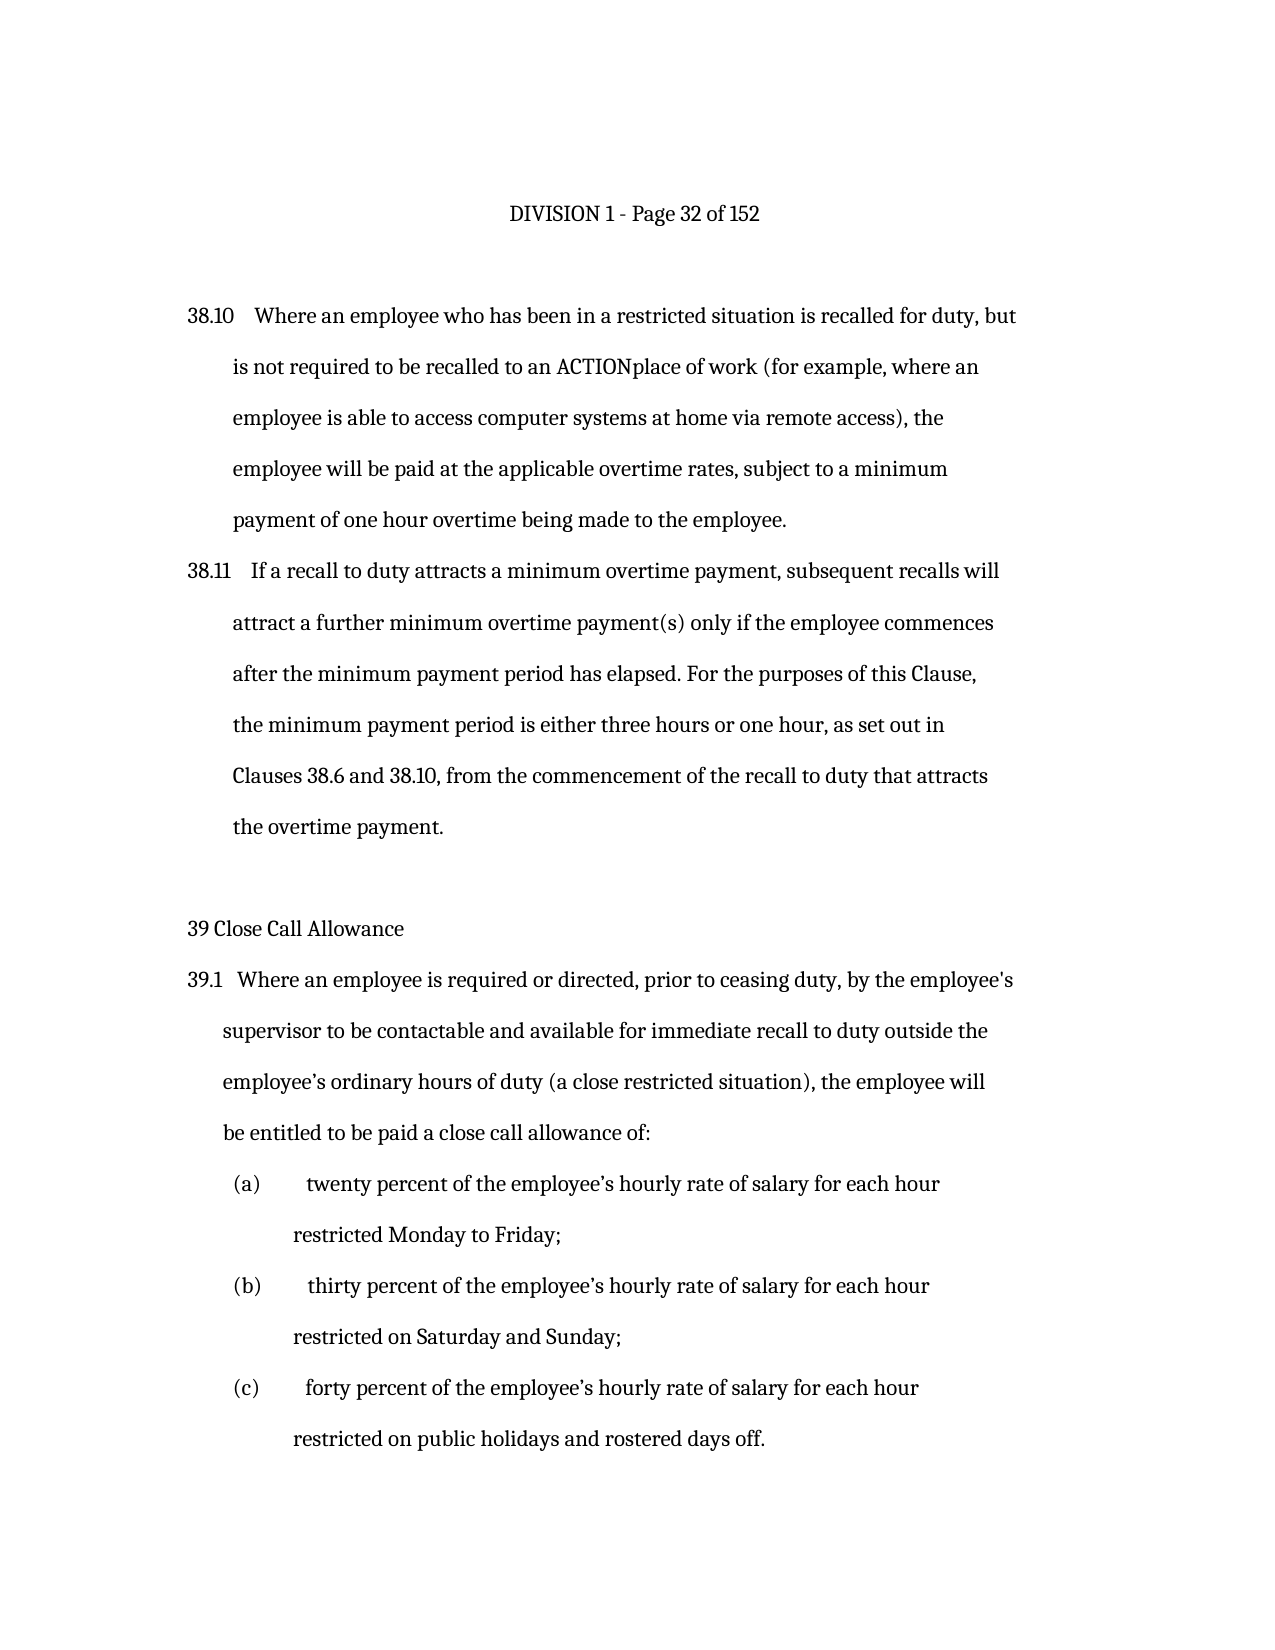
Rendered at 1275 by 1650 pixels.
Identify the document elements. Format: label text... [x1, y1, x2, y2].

text 38.11 If a recall to duty attracts a minimum overtime payment, subsequent recalls will [187, 558, 1087, 585]
text be entitled to be paid a close call allowance of: [187, 1120, 1087, 1146]
text restricted Monday to Friday; [187, 1222, 1087, 1248]
text Clauses 38.6 and 38.10, from the commencement of the recall to duty that attracts [187, 762, 1087, 789]
text supervisor to be contactable and available for immediate recall to duty outside the [187, 1018, 1087, 1044]
text employee will be paid at the applicable overtime rates, subject to a minimum [187, 456, 1087, 483]
text is not required to be recalled to an ACTIONplace of work (for example, where an [187, 354, 1087, 381]
text DIVISION 1 - Page 32 of 152 [187, 201, 1087, 227]
text employee is able to access computer systems at home via remote access), the [187, 405, 1087, 432]
text after the minimum payment period has elapsed. For the purposes of this Clause, [187, 660, 1087, 687]
text payment of one hour overtime being made to the employee. [187, 507, 1087, 534]
text (b) thirty percent of the employee’s hourly rate of salary for each hour [187, 1273, 1087, 1299]
text restricted on public holidays and rostered days off. [187, 1426, 1087, 1452]
text the minimum payment period is either three hours or one hour, as set out in [187, 711, 1087, 738]
text 39.1 Where an employee is required or directed, prior to ceasing duty, by the employee's [187, 967, 1087, 993]
text employee’s ordinary hours of duty (a close restricted situation), the employee will [187, 1069, 1087, 1095]
text restricted on Saturday and Sunday; [187, 1324, 1087, 1350]
text (c) forty percent of the employee’s hourly rate of salary for each hour [187, 1375, 1087, 1401]
text the overtime payment. [187, 813, 1087, 840]
text attract a further minimum overtime payment(s) only if the employee commences [187, 609, 1087, 636]
text (a) twenty percent of the employee’s hourly rate of salary for each hour [187, 1171, 1087, 1197]
text 38.10 Where an employee who has been in a restricted situation is recalled for duty, but [187, 303, 1087, 329]
text 39 Close Call Allowance [187, 916, 1087, 942]
